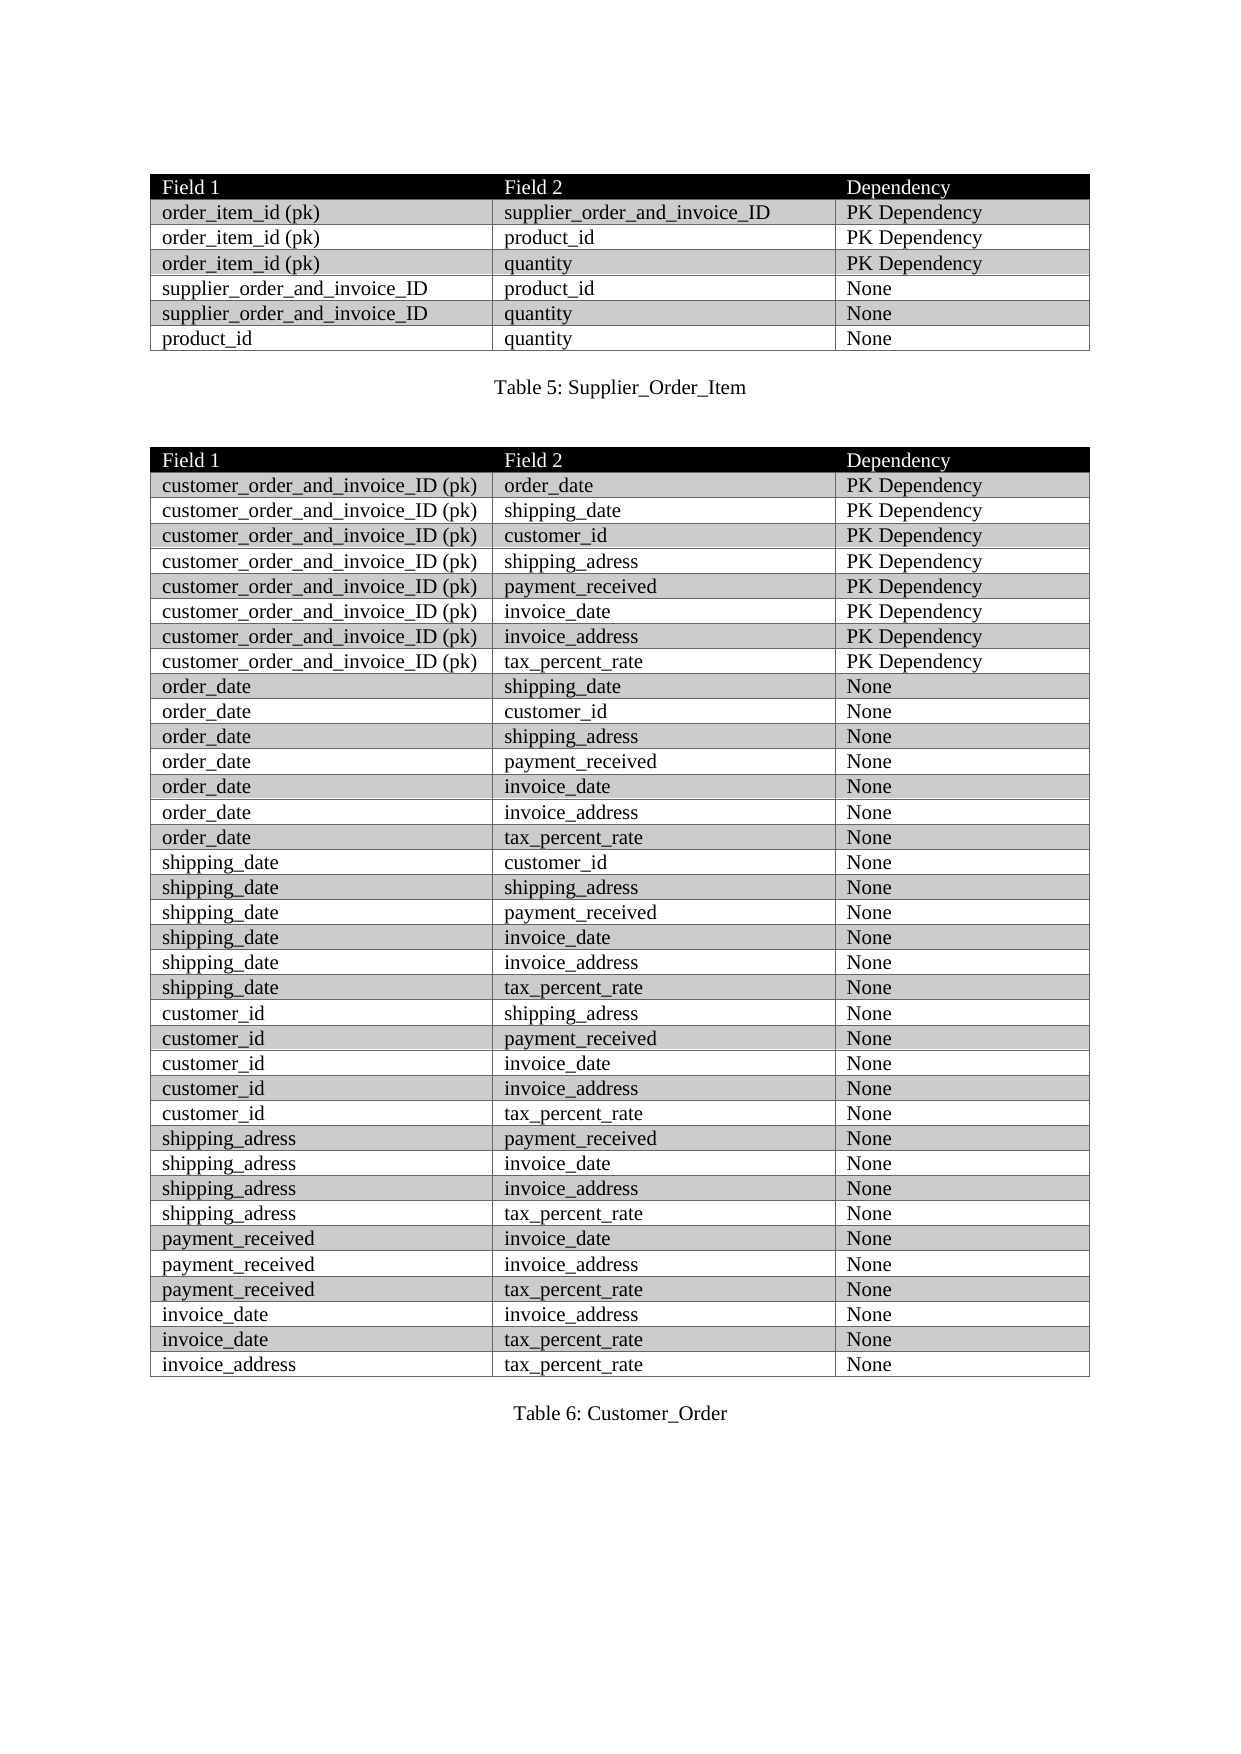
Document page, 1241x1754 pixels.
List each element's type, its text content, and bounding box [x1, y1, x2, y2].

table_cell customer_id [151, 1076, 492, 1100]
table_cell supplier_order_and_invoice_ID [493, 200, 835, 224]
table_cell shipping_date [151, 900, 492, 924]
table_cell None [836, 975, 1089, 999]
table_cell shipping_date [151, 925, 492, 949]
table_cell payment_received [151, 1277, 492, 1301]
table_cell None [836, 301, 1089, 325]
table_cell order_date [151, 699, 492, 723]
table_cell PK Dependency [836, 498, 1089, 522]
table_cell invoice_address [151, 1352, 492, 1376]
text Table 5: Supplier_Order_Item [150, 375, 1090, 399]
table_cell invoice_date [493, 1226, 835, 1250]
table_cell order_date [151, 674, 492, 698]
table_cell customer_order_and_invoice_ID (pk) [151, 498, 492, 522]
table_cell tax_percent_rate [493, 1327, 835, 1351]
table_cell shipping_adress [493, 1000, 835, 1024]
table_cell None [836, 875, 1089, 899]
table_cell shipping_adress [493, 875, 835, 899]
table_cell order_date [151, 775, 492, 798]
table_cell None [836, 1226, 1089, 1250]
table_cell tax_percent_rate [493, 975, 835, 999]
table_header Dependency [836, 175, 1089, 199]
table_cell None [836, 1277, 1089, 1301]
table_cell None [836, 1176, 1089, 1200]
table_cell invoice_date [151, 1327, 492, 1351]
table_cell None [836, 1327, 1089, 1351]
table_cell None [836, 850, 1089, 874]
table_cell customer_order_and_invoice_ID (pk) [151, 524, 492, 547]
table_cell invoice_address [493, 1251, 835, 1276]
table_cell None [836, 900, 1089, 924]
table_cell customer_id [151, 1101, 492, 1125]
table_cell tax_percent_rate [493, 1101, 835, 1125]
table_cell customer_order_and_invoice_ID (pk) [151, 624, 492, 648]
table_cell order_item_id (pk) [151, 200, 492, 224]
table_cell PK Dependency [836, 549, 1089, 573]
table_cell shipping_date [493, 674, 835, 698]
table_header Field 1 [151, 175, 492, 199]
table_cell None [836, 1126, 1089, 1150]
table_cell invoice_date [493, 599, 835, 623]
table_cell payment_received [493, 749, 835, 773]
table_cell shipping_adress [151, 1176, 492, 1200]
table_cell customer_id [493, 850, 835, 874]
table_cell order_item_id (pk) [151, 225, 492, 249]
table_cell None [836, 775, 1089, 798]
table_cell order_date [151, 800, 492, 824]
table_cell order_date [151, 724, 492, 748]
table_cell payment_received [493, 1026, 835, 1049]
table_cell customer_order_and_invoice_ID (pk) [151, 574, 492, 598]
table_cell invoice_date [493, 925, 835, 949]
table_cell order_date [151, 749, 492, 773]
table_cell customer_id [151, 1000, 492, 1024]
table_cell tax_percent_rate [493, 1277, 835, 1301]
table_cell PK Dependency [836, 225, 1089, 249]
table_cell quantity [493, 250, 835, 274]
table_cell customer_id [493, 524, 835, 547]
table_cell invoice_address [493, 624, 835, 648]
table_cell supplier_order_and_invoice_ID [151, 301, 492, 325]
table_cell payment_received [493, 1126, 835, 1150]
table_cell payment_received [151, 1251, 492, 1276]
table_cell customer_order_and_invoice_ID (pk) [151, 473, 492, 497]
table_cell PK Dependency [836, 574, 1089, 598]
table_cell payment_received [151, 1226, 492, 1250]
table_cell None [836, 1251, 1089, 1276]
table_cell shipping_adress [151, 1126, 492, 1150]
table_cell customer_id [151, 1051, 492, 1075]
table_cell None [836, 800, 1089, 824]
table_header Field 2 [493, 175, 835, 199]
table_header Dependency [836, 448, 1089, 472]
table_header Field 2 [493, 448, 835, 472]
text Table 6: Customer_Order [150, 1401, 1090, 1425]
table_cell tax_percent_rate [493, 649, 835, 673]
table_cell product_id [493, 276, 835, 299]
table_cell invoice_address [493, 950, 835, 974]
table_cell PK Dependency [836, 250, 1089, 274]
table_cell product_id [493, 225, 835, 249]
table_header Field 1 [151, 448, 492, 472]
table_cell shipping_date [151, 950, 492, 974]
table_cell customer_order_and_invoice_ID (pk) [151, 549, 492, 573]
table_cell None [836, 1000, 1089, 1024]
table_cell None [836, 276, 1089, 299]
table_cell tax_percent_rate [493, 825, 835, 849]
table_cell payment_received [493, 900, 835, 924]
table_cell customer_order_and_invoice_ID (pk) [151, 649, 492, 673]
table_cell PK Dependency [836, 200, 1089, 224]
table_cell supplier_order_and_invoice_ID [151, 276, 492, 299]
table_cell None [836, 1201, 1089, 1225]
table_cell None [836, 1101, 1089, 1125]
table_cell order_date [493, 473, 835, 497]
table_cell PK Dependency [836, 599, 1089, 623]
table_cell product_id [151, 326, 492, 350]
table_cell customer_id [151, 1026, 492, 1049]
table_cell shipping_adress [151, 1201, 492, 1225]
table_cell None [836, 950, 1089, 974]
table_cell tax_percent_rate [493, 1352, 835, 1376]
table_cell shipping_adress [151, 1151, 492, 1175]
table_cell invoice_address [493, 1302, 835, 1326]
table_cell None [836, 699, 1089, 723]
table_cell order_date [151, 825, 492, 849]
table_cell invoice_address [493, 800, 835, 824]
table_cell invoice_address [493, 1176, 835, 1200]
table_cell order_item_id (pk) [151, 250, 492, 274]
table_cell tax_percent_rate [493, 1201, 835, 1225]
table_cell None [836, 1352, 1089, 1376]
table_cell None [836, 1051, 1089, 1075]
table_cell PK Dependency [836, 524, 1089, 547]
table_cell invoice_date [493, 1151, 835, 1175]
table_cell None [836, 326, 1089, 350]
table_cell quantity [493, 326, 835, 350]
table_cell None [836, 825, 1089, 849]
table_cell quantity [493, 301, 835, 325]
table_cell None [836, 925, 1089, 949]
table_cell None [836, 1026, 1089, 1049]
table_cell shipping_adress [493, 724, 835, 748]
table_cell None [836, 674, 1089, 698]
table_cell customer_id [493, 699, 835, 723]
table_cell invoice_date [493, 775, 835, 798]
table_cell shipping_date [151, 850, 492, 874]
table_cell shipping_date [151, 875, 492, 899]
table_cell invoice_date [151, 1302, 492, 1326]
table_cell None [836, 749, 1089, 773]
table_cell shipping_date [151, 975, 492, 999]
table_cell invoice_date [493, 1051, 835, 1075]
table_cell shipping_date [493, 498, 835, 522]
table_cell customer_order_and_invoice_ID (pk) [151, 599, 492, 623]
table_cell PK Dependency [836, 624, 1089, 648]
table_cell invoice_address [493, 1076, 835, 1100]
table_cell None [836, 1302, 1089, 1326]
table_cell payment_received [493, 574, 835, 598]
table_cell PK Dependency [836, 473, 1089, 497]
table_cell None [836, 1076, 1089, 1100]
table_cell None [836, 1151, 1089, 1175]
table_cell None [836, 724, 1089, 748]
table_cell shipping_adress [493, 549, 835, 573]
table_cell PK Dependency [836, 649, 1089, 673]
